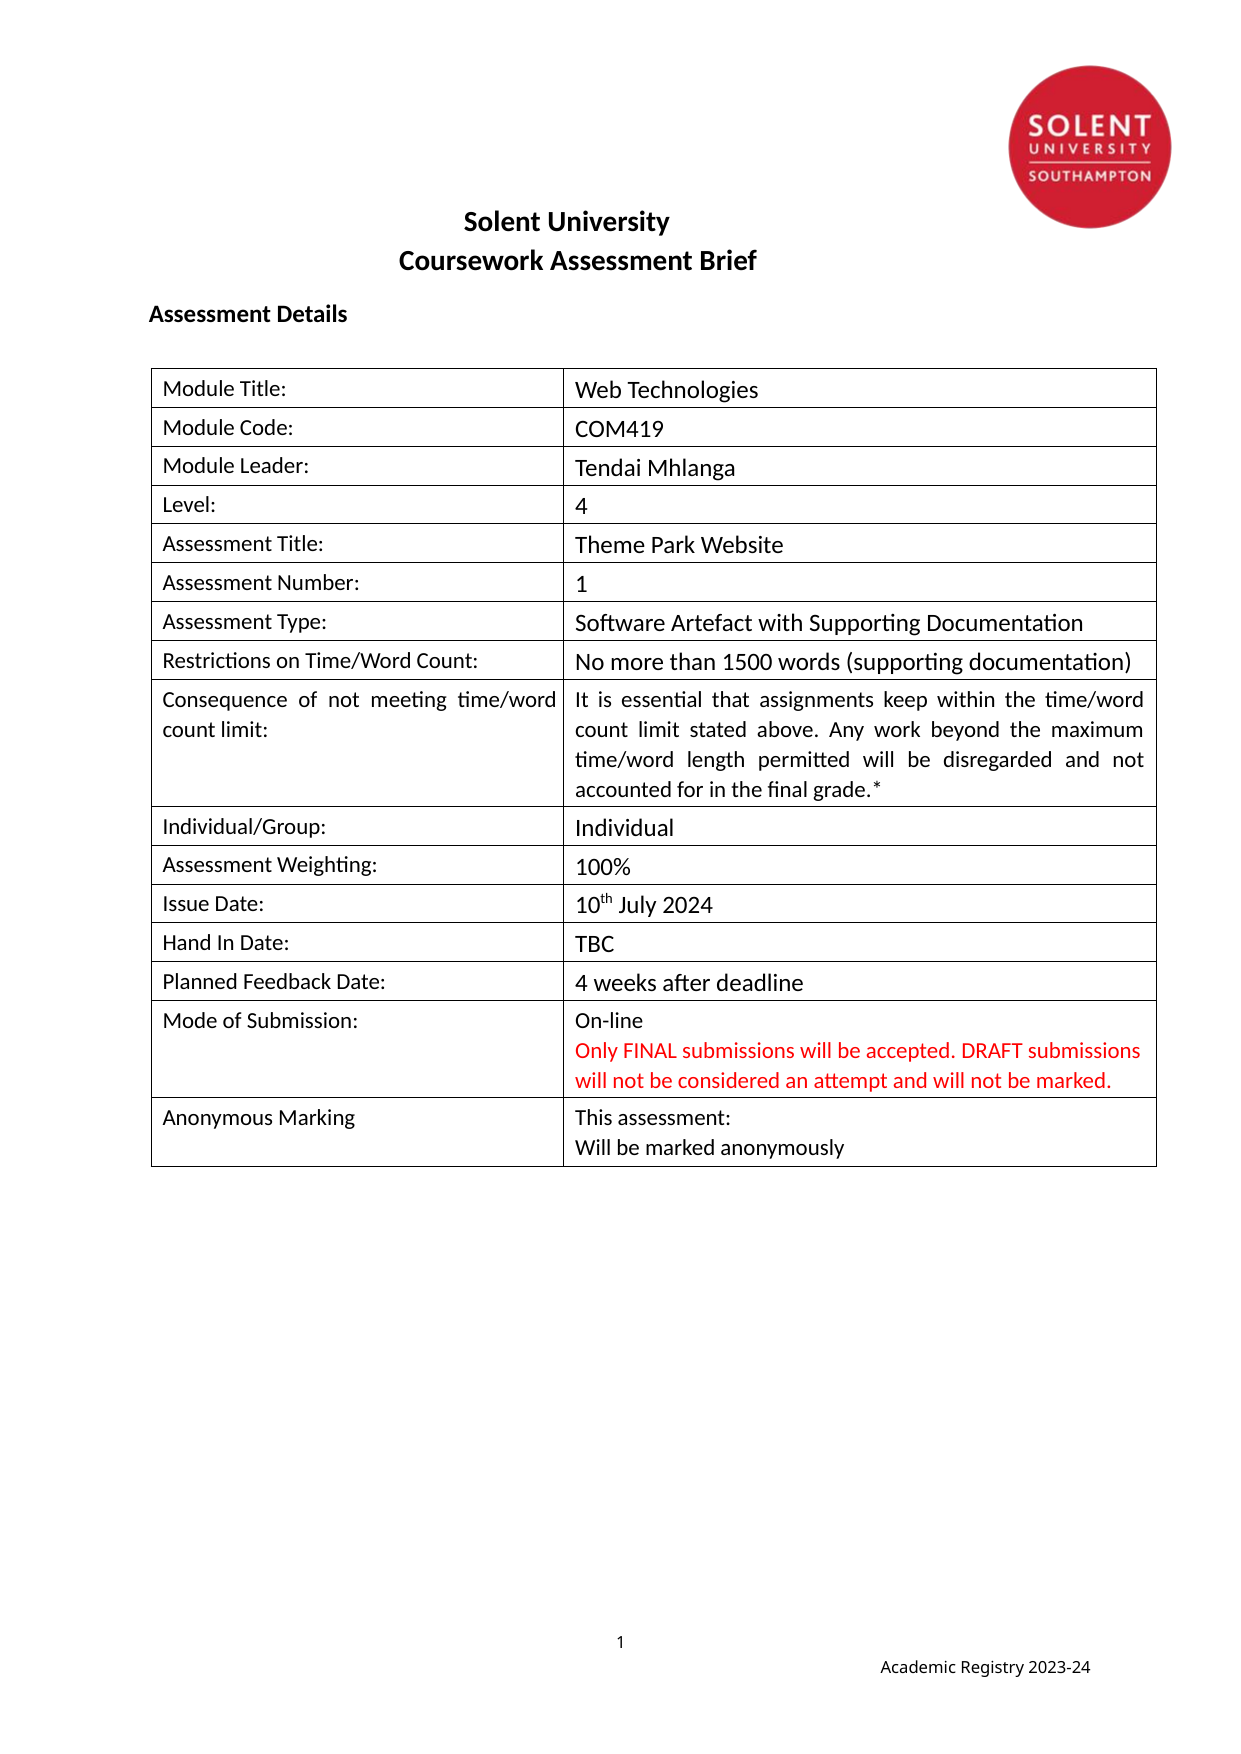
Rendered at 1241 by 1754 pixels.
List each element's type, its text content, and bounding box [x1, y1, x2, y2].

table_cell Individual/Group: [152, 807, 563, 844]
table_cell No more than 1500 words (supporting documentation) [564, 641, 1156, 679]
table_cell Individual [564, 807, 1156, 844]
table_cell Module Leader: [152, 447, 563, 484]
table_cell Software Artefact with Supporting Documentation [564, 602, 1156, 640]
table_cell 4 weeks after deadline [564, 962, 1156, 1000]
table_cell COM419 [564, 408, 1156, 446]
text Solent University [150, 203, 983, 239]
table_cell Anonymous Marking [152, 1098, 563, 1166]
table_header Web Technologies [564, 369, 1156, 407]
text Coursework Assessment Brief [150, 242, 1006, 277]
table_cell 4 [564, 486, 1156, 523]
picture [942, 0, 1238, 295]
table_cell This assessment: Will be marked anonymously [564, 1098, 1156, 1166]
table_cell On-line Only FINAL submissions will be accepted. DRAFT submissions will not be considered an attempt and will not be marked. [564, 1001, 1156, 1097]
table_cell 1 [564, 563, 1156, 601]
table_cell Assessment Title: [152, 524, 563, 562]
table_cell Assessment Number: [152, 563, 563, 601]
table_cell 10th July 2024 [564, 885, 1156, 922]
table_header Module Title: [152, 369, 563, 407]
table_cell Mode of Submission: [152, 1001, 563, 1097]
table_cell Planned Feedback Date: [152, 962, 563, 1000]
table_cell Tendai Mhlanga [564, 447, 1156, 484]
subtitle Assessment Details [148, 298, 1091, 328]
table_cell Consequence of not meeting time/word count limit: [152, 680, 563, 806]
table_cell 100% [564, 846, 1156, 883]
table_cell TBC [564, 923, 1156, 961]
table_cell Level: [152, 486, 563, 523]
table_cell Hand In Date: [152, 923, 563, 961]
table_cell Restrictions on Time/Word Count: [152, 641, 563, 679]
table_cell It is essential that assignments keep within the time/word count limit stated above. Any work beyond the maximum time/word length permitted will be disregarded and not accounted for in the final grade.* [564, 680, 1156, 806]
table_cell Assessment Weighting: [152, 846, 563, 883]
table_cell Module Code: [152, 408, 563, 446]
table_cell Issue Date: [152, 885, 563, 922]
table_cell Theme Park Website [564, 524, 1156, 562]
table_cell Assessment Type: [152, 602, 563, 640]
